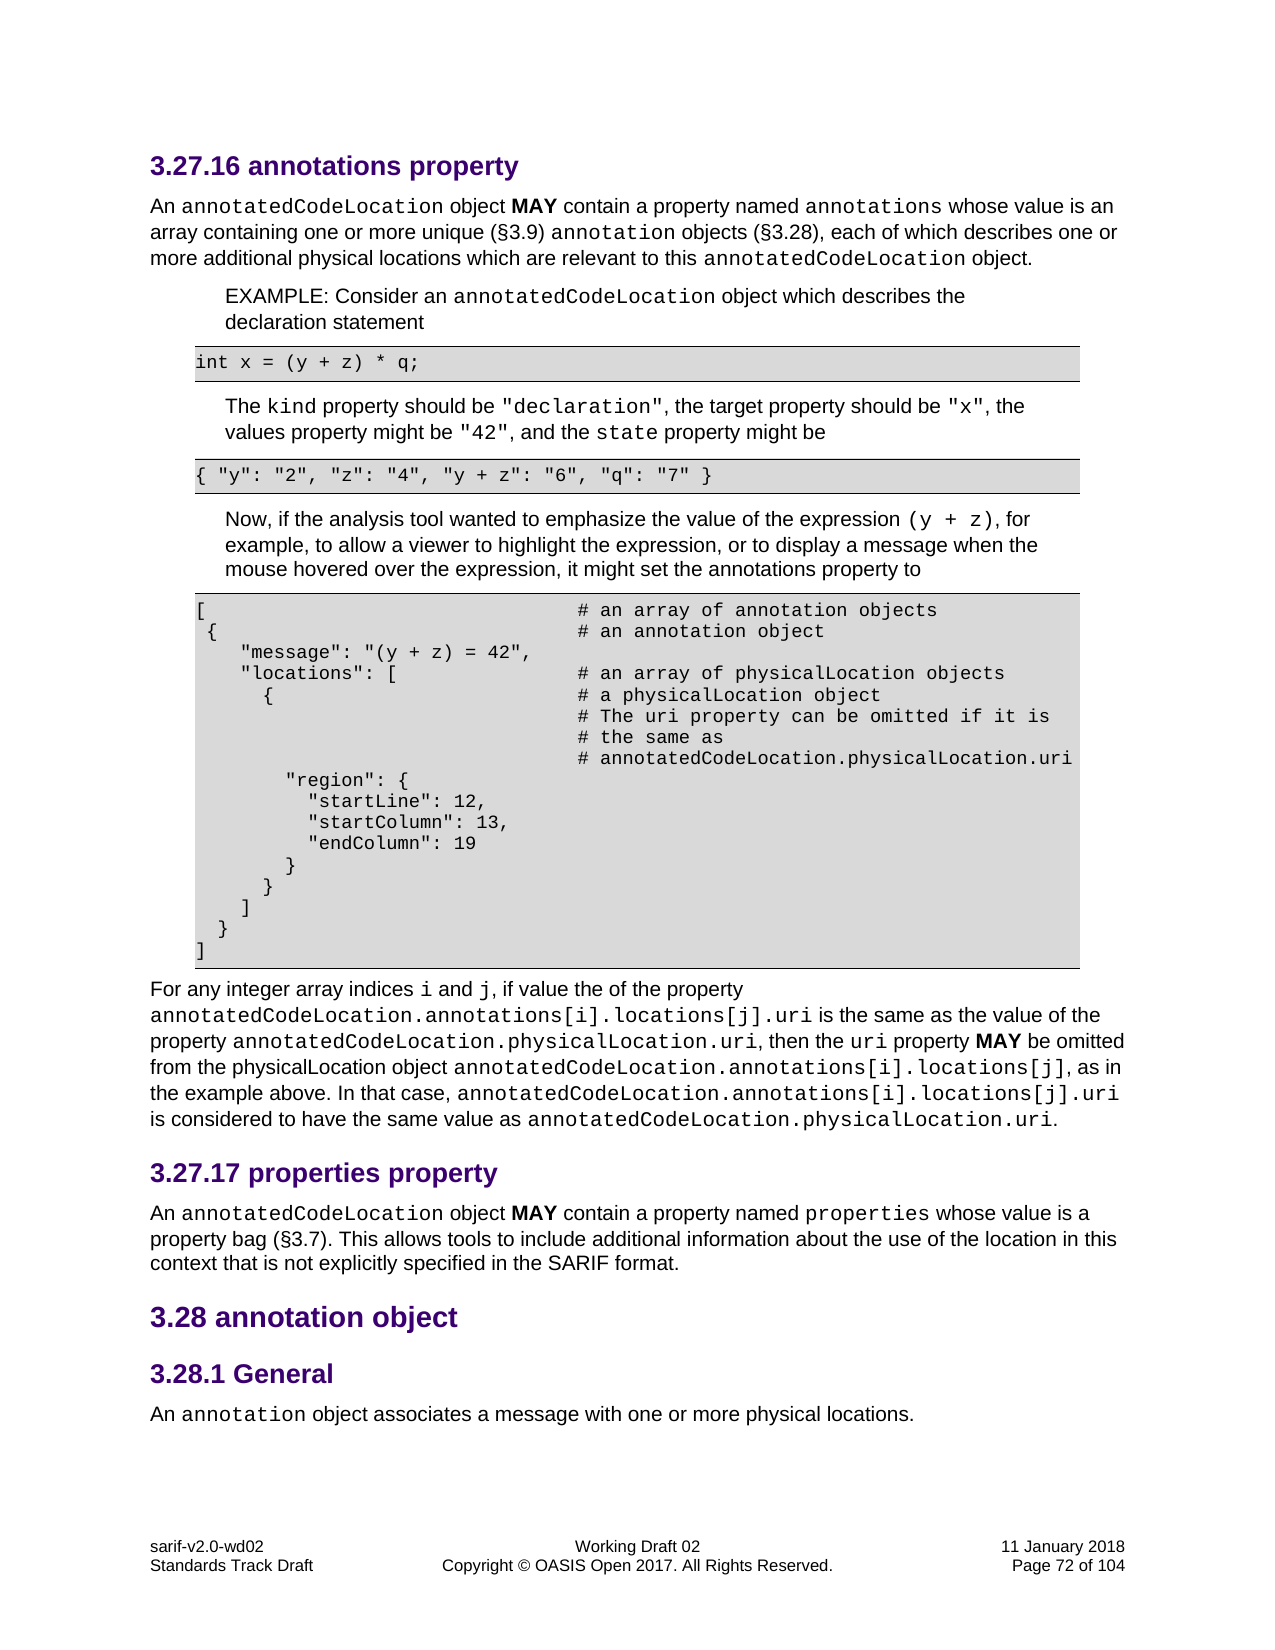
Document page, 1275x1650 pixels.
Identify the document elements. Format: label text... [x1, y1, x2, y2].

text An annotation object associates a message with one or more physical locations. [150, 1402, 1125, 1428]
text # annotatedCodeLocation.physicalLocation.uri [195, 742, 1080, 763]
text { "y": "2", "z": "4", "y + z": "6", "q": "7" } [195, 460, 1080, 493]
text { # an annotation object [195, 614, 1080, 636]
text ] [195, 933, 1080, 968]
text "startLine": 12, [195, 784, 1080, 806]
text "message": "(y + z) = 42", [195, 636, 1080, 657]
text ] [195, 891, 1080, 912]
subtitle annotations property [150, 150, 1125, 181]
text For any integer array indices i and j, if value the of the property annotatedCodeLocation.annotations[i].locations[j].uri is the same as the value of the property annotatedCodeLocation.physicalLocation.uri, then the uri property MAY be omitted from the physicalLocation object annotatedCodeLocation.annotations[i].locations[j], as in the example above. In that case, annotatedCodeLocation.annotations[i].locations[j].uri is considered to have the same value as annotatedCodeLocation.physicalLocation.uri. [150, 977, 1125, 1132]
text EXAMPLE: Consider an annotatedCodeLocation object which describes the declaration statement [225, 284, 1050, 333]
text Now, if the analysis tool wanted to emphasize the value of the expression (y + z), for example, to allow a viewer to highlight the expression, or to display a message when the mouse hovered over the expression, it might set the annotations property to [225, 507, 1050, 581]
subtitle properties property [150, 1157, 1125, 1188]
text An annotatedCodeLocation object MAY contain a property named annotations whose value is an array containing one or more unique (§3.9) annotation objects (§3.28), each of which describes one or more additional physical locations which are relevant to this annotatedCodeLocation object. [150, 194, 1125, 271]
subtitle General [150, 1358, 1125, 1389]
text The kind property should be "declaration", the target property should be "x", the values property might be "42", and the state property might be [225, 394, 1050, 446]
text { # a physicalLocation object [195, 678, 1080, 699]
text "endColumn": 19 [195, 827, 1080, 848]
text [ # an array of annotation objects [195, 594, 1080, 614]
text # The uri property can be omitted if it is [195, 699, 1080, 721]
text } [195, 912, 1080, 933]
text "startColumn": 13, [195, 806, 1080, 827]
text # the same as [195, 721, 1080, 742]
text An annotatedCodeLocation object MAY contain a property named properties whose value is a property bag (§3.7). This allows tools to include additional information about the use of the location in this context that is not explicitly specified in the SARIF format. [150, 1201, 1125, 1275]
text "region": { [195, 763, 1080, 784]
text } [195, 848, 1080, 869]
text } [195, 869, 1080, 891]
text int x = (y + z) * q; [195, 347, 1080, 381]
text "locations": [ # an array of physicalLocation objects [195, 657, 1080, 678]
subtitle annotation object [150, 1300, 1125, 1333]
